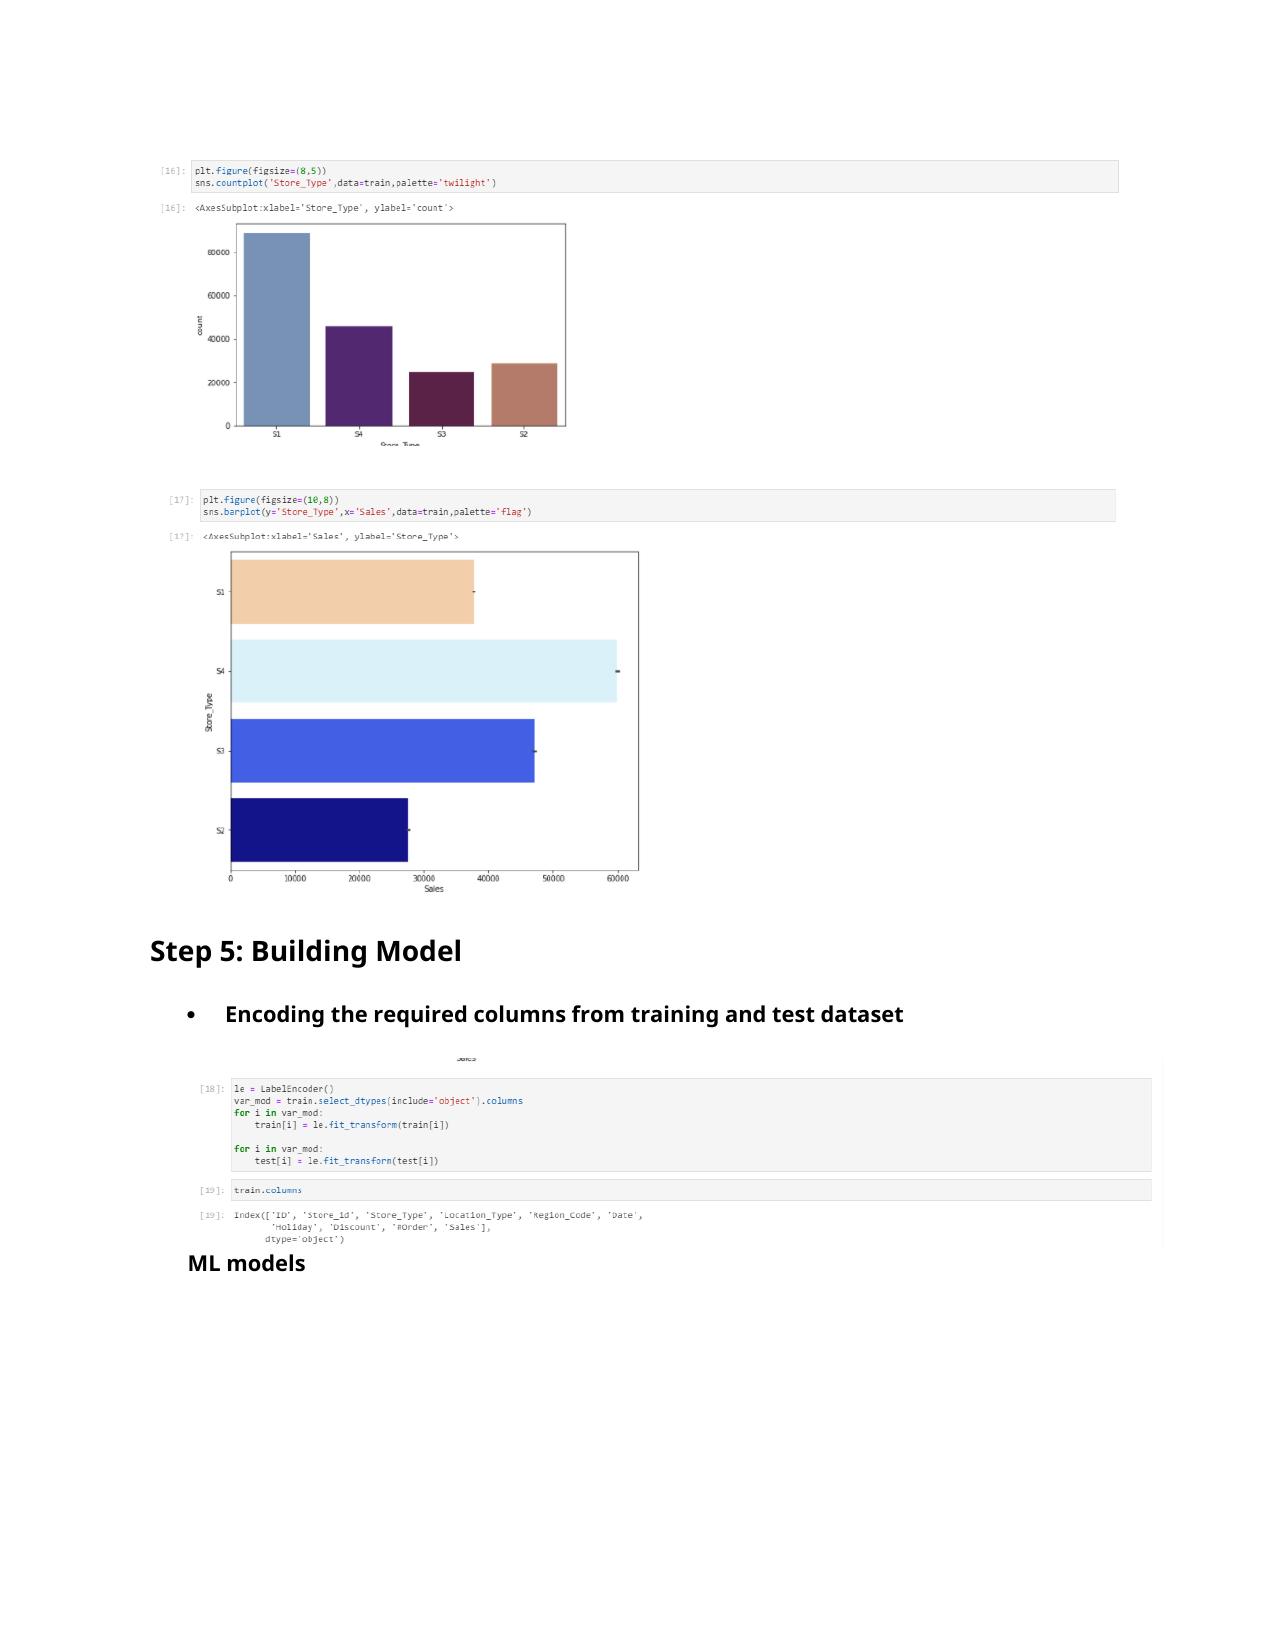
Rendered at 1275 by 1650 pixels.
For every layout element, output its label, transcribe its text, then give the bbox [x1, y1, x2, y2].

picture [150, 150, 1125, 446]
picture [187, 1058, 1163, 1249]
subtitle ML models [187, 1249, 1125, 1278]
subtitle Step 5: Building Model [150, 932, 1125, 970]
picture [150, 475, 1125, 903]
list Encoding the required columns from training and test dataset [187, 999, 1125, 1029]
